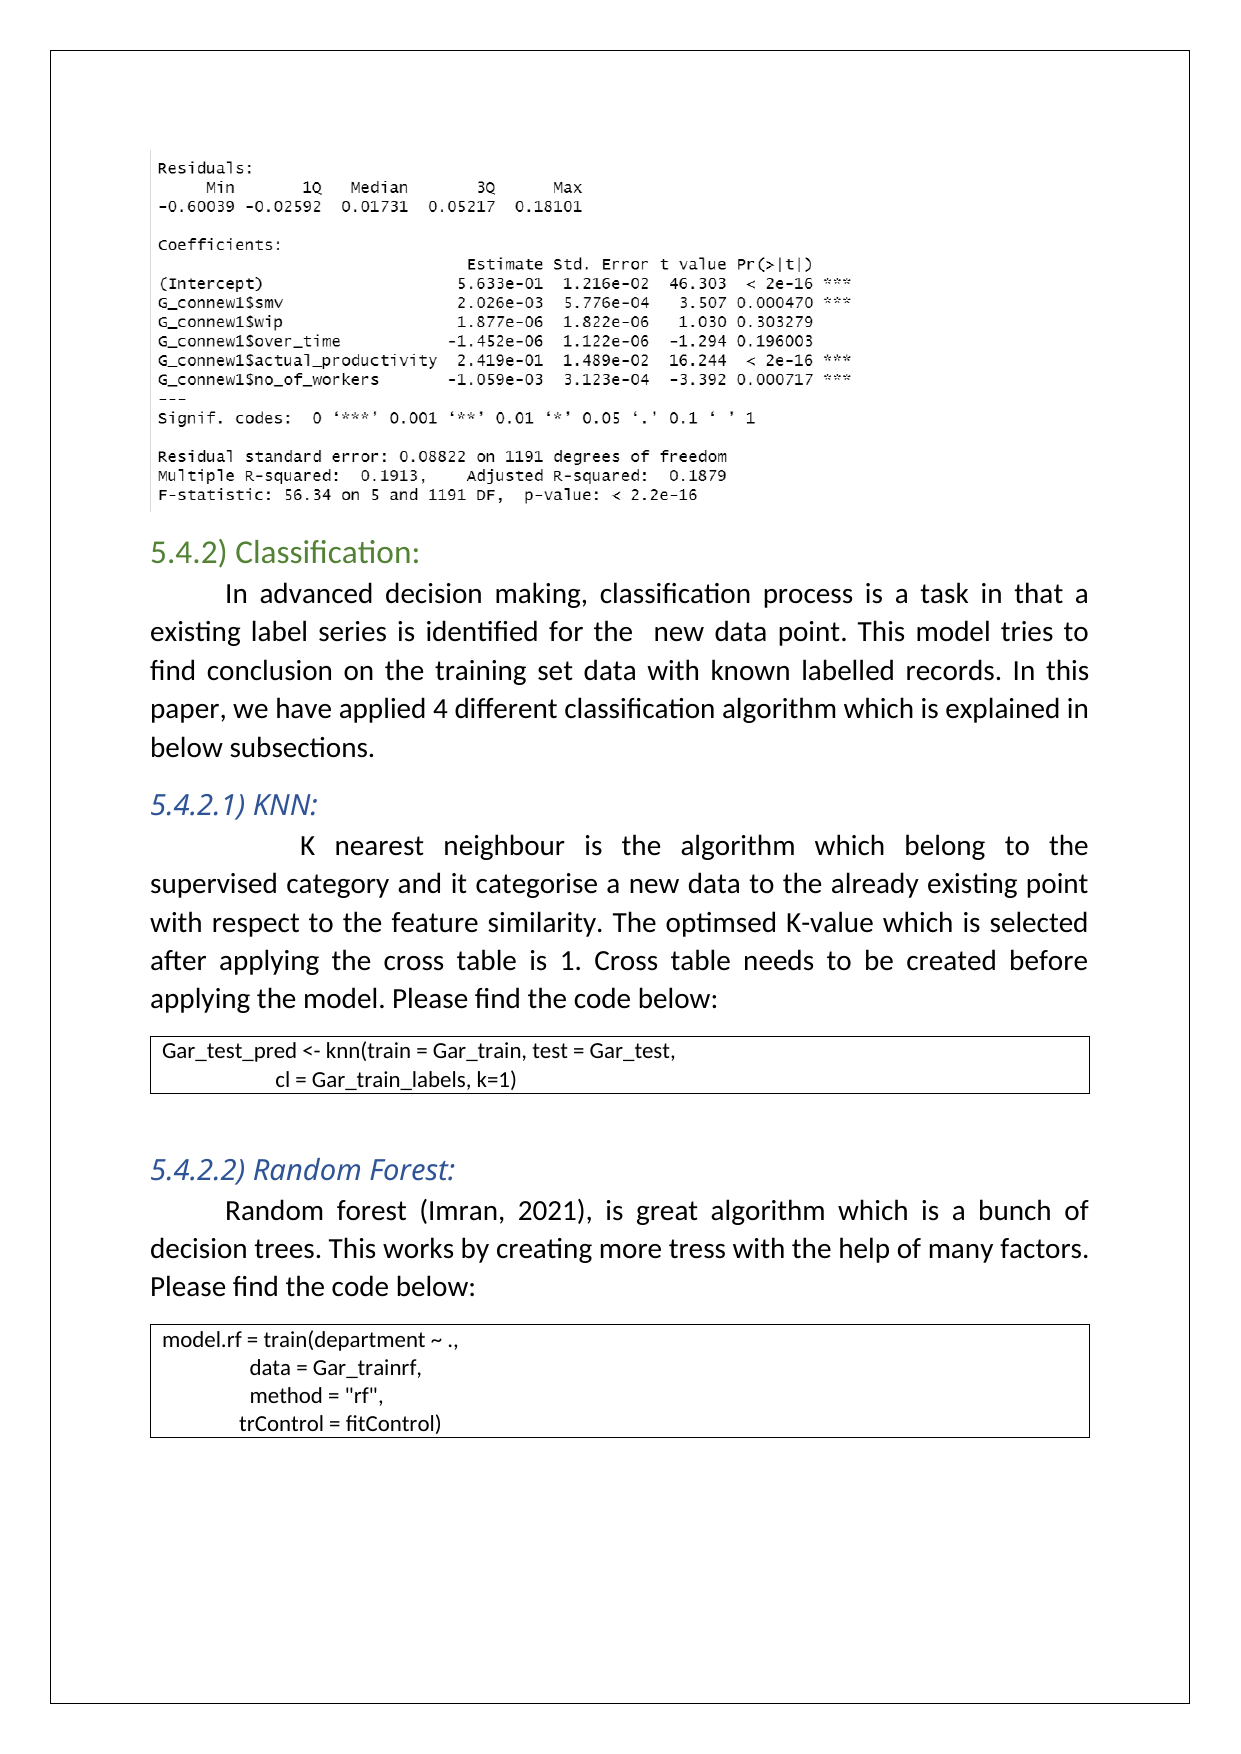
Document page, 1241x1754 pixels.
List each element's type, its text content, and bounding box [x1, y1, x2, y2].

picture [150, 150, 878, 512]
subtitle 5.4.2.2) Random Forest: [150, 1149, 1090, 1188]
text In advanced decision making, classification process is a task in that a existing label series is identified for the new data point. This model tries to find conclusion on the training set data with known labelled records. In this paper, we have applied 4 different classification algorithm which is explained in below subsections. [150, 575, 1090, 764]
text K nearest neighbour is the algorithm which belong to the supervised category and it categorise a new data to the already existing point with respect to the feature similarity. The optimsed K-value which is selected after applying the cross table is 1. Cross table needs to be created before applying the model. Please find the code below: [150, 827, 1090, 1016]
table_header model.rf = train(department ~ ., data = Gar_trainrf, method = "rf", trControl = fitControl) [151, 1325, 1089, 1437]
subtitle 5.4.2) Classification: [150, 531, 1090, 572]
text Random forest (Imran, 2021), is great algorithm which is a bunch of decision trees. This works by creating more tress with the help of many factors. Please find the code below: [150, 1192, 1090, 1304]
subtitle 5.4.2.1) KNN: [150, 784, 1090, 824]
table_header Gar_test_pred <- knn(train = Gar_train, test = Gar_test, cl = Gar_train_labels, k=1) [151, 1037, 1089, 1093]
